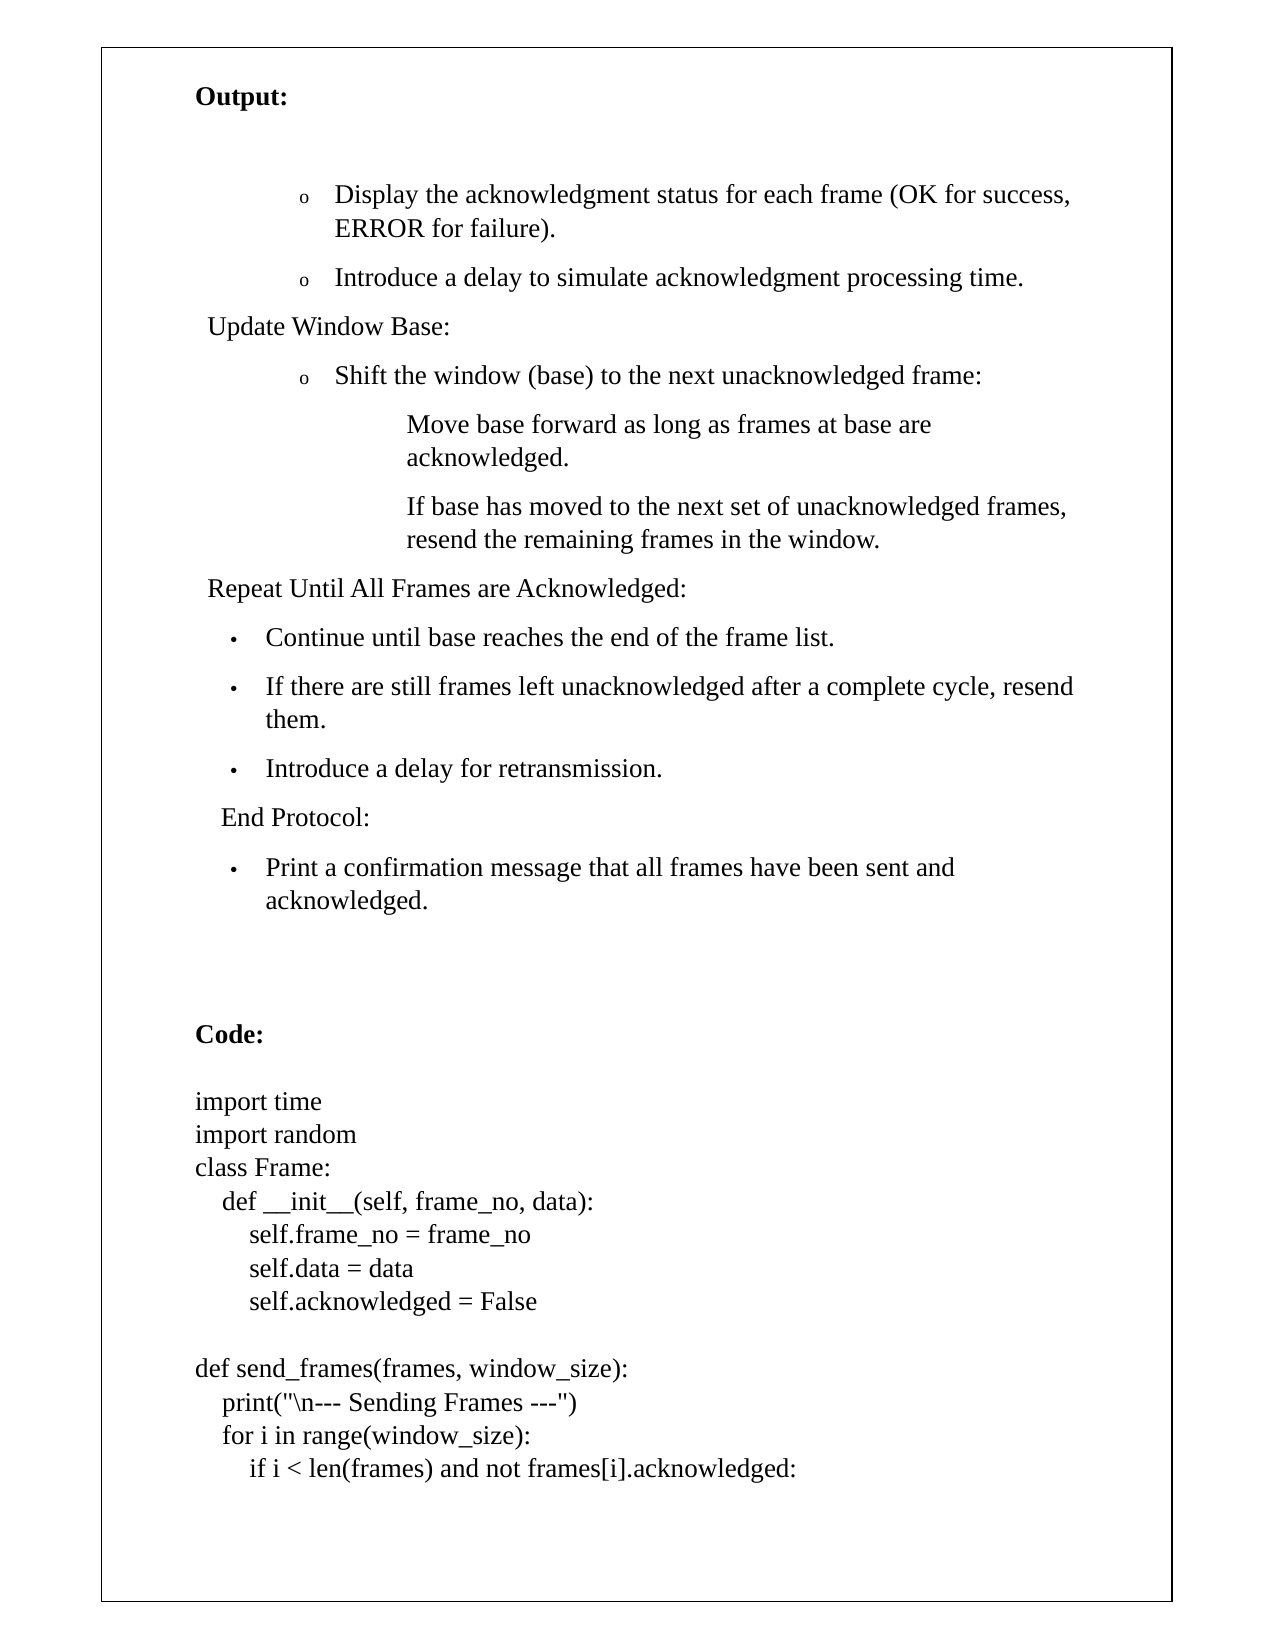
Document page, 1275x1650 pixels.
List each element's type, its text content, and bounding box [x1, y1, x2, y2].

text def send_frames(frames, window_size): [195, 1352, 1082, 1383]
text print("\n--- Sending Frames ---") [195, 1386, 1082, 1417]
list Move base forward as long as frames at base are acknowledged. [371, 408, 1082, 472]
text Update Window Base: [193, 309, 1086, 341]
text import random [195, 1118, 1082, 1149]
text self.frame_no = frame_no [195, 1218, 1082, 1249]
text Code: [195, 1018, 1082, 1049]
list Display the acknowledgment status for each frame (OK for success, ERROR for failure). [299, 178, 1082, 243]
list Continue until base reaches the end of the frame list. [230, 621, 1082, 653]
text self.data = data [195, 1252, 1082, 1283]
list Introduce a delay to simulate acknowledgment processing time. [299, 261, 1082, 292]
text for i in range(window_size): [195, 1419, 1082, 1450]
list Print a confirmation message that all frames have been sent and acknowledged. [230, 851, 1082, 915]
text End Protocol: [193, 802, 1086, 833]
text if i < len(frames) and not frames[i].acknowledged: [195, 1452, 1082, 1484]
text def __init__(self, frame_no, data): [195, 1185, 1082, 1216]
text class Frame: [195, 1152, 1082, 1183]
list Introduce a delay for retransmission. [230, 753, 1082, 784]
text Repeat Until All Frames are Acknowledged: [193, 572, 1086, 603]
list If there are still frames left unacknowledged after a complete cycle, resend them. [230, 670, 1082, 735]
list If base has moved to the next set of unacknowledged frames, resend the remaining frames in the window. [371, 490, 1082, 554]
text self.acknowledged = False [195, 1285, 1082, 1316]
text import time [195, 1085, 1082, 1116]
list Shift the window (base) to the next unacknowledged frame: [299, 359, 1082, 390]
